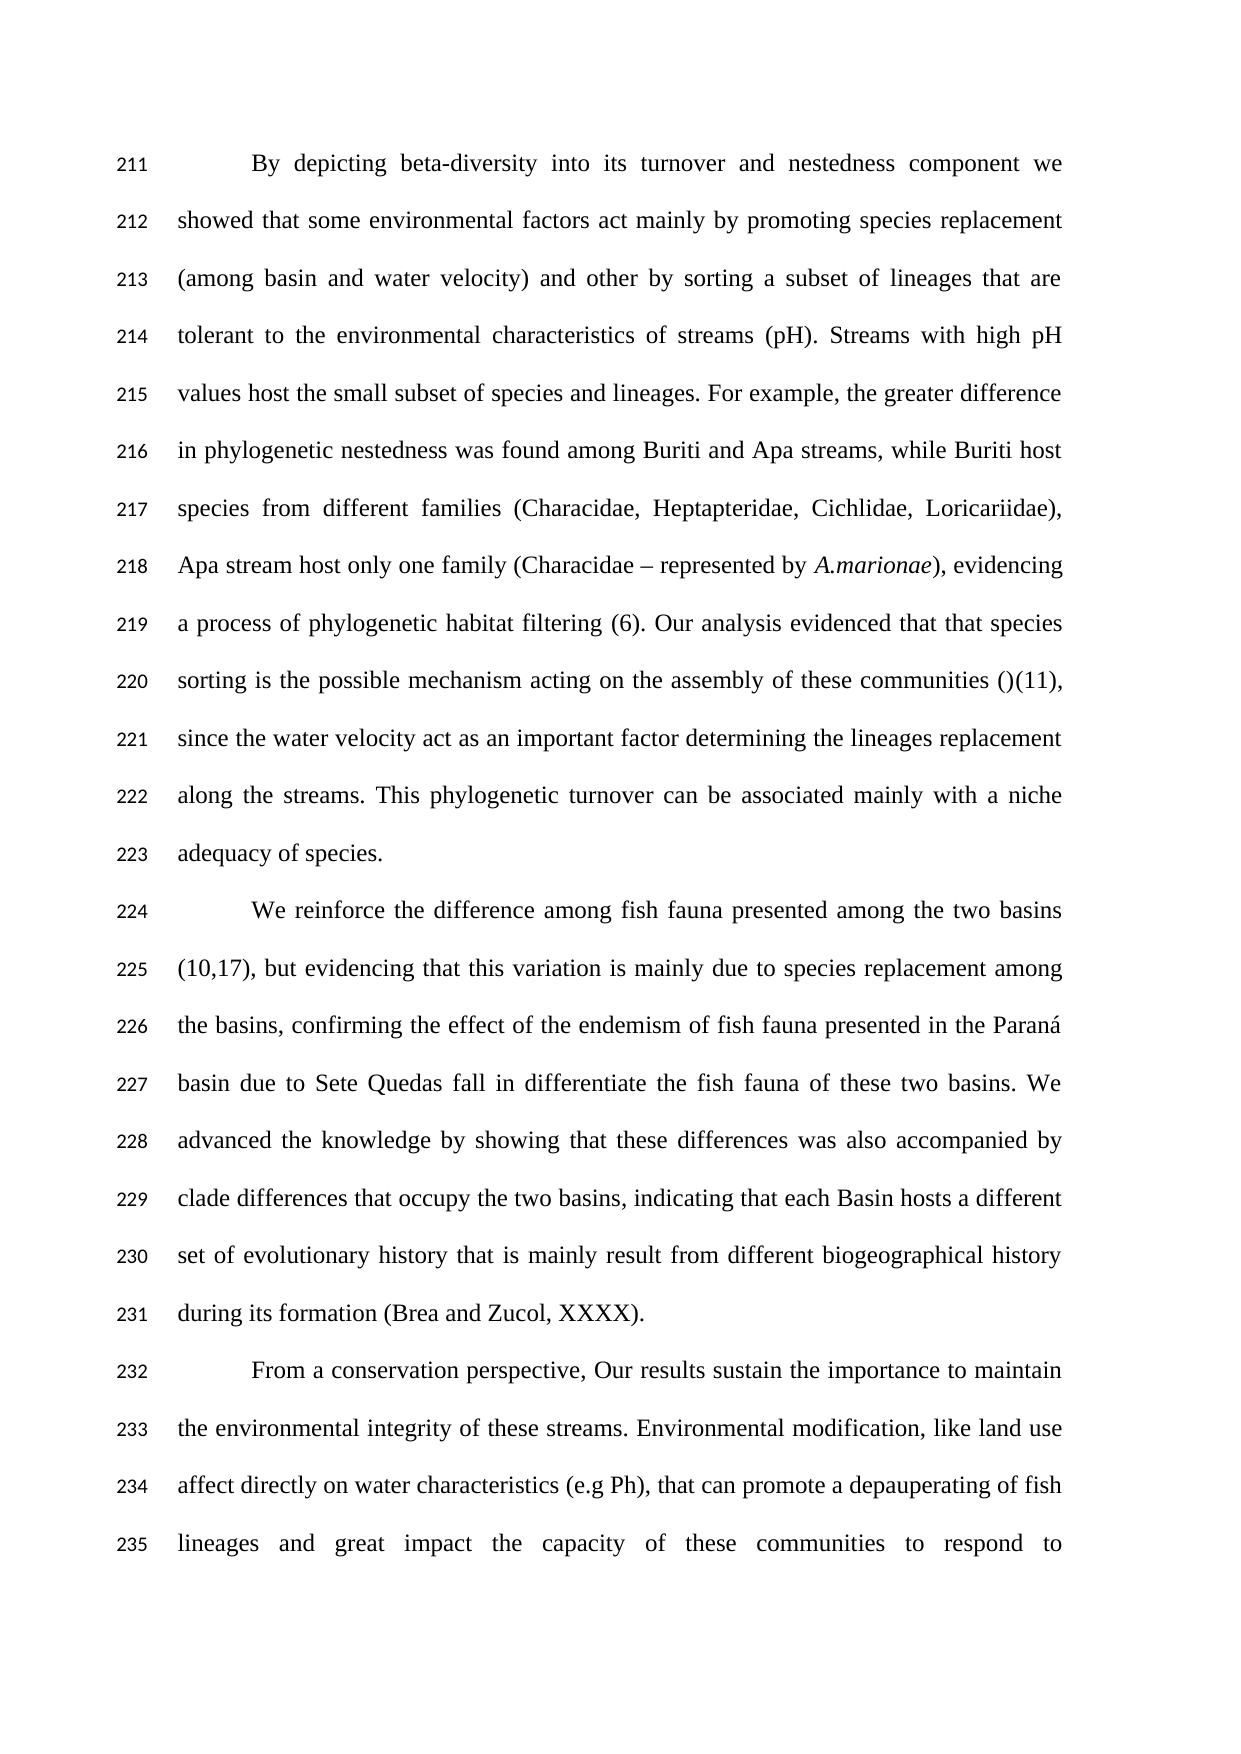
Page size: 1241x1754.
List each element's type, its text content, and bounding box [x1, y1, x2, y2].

text We reinforce the difference among fish fauna presented among the two basins (10,17), but evidencing that this variation is mainly due to species replacement among the basins, confirming the effect of the endemism of fish fauna presented in the Paraná basin due to Sete Quedas fall in differentiate the fish fauna of these two basins. We advanced the knowledge by showing that these differences was also accompanied by clade differences that occupy the two basins, indicating that each Basin hosts a different set of evolutionary history that is mainly result from different biogeographical history during its formation (Brea and Zucol, XXXX). [177, 895, 1063, 1326]
text By depicting beta-diversity into its turnover and nestedness component we showed that some environmental factors act mainly by promoting species replacement (among basin and water velocity) and other by sorting a subset of lineages that are tolerant to the environmental characteristics of streams (pH). Streams with high pH values host the small subset of species and lineages. For example, the greater difference in phylogenetic nestedness was found among Buriti and Apa streams, while Buriti host species from different families (Characidae, Heptapteridae, Cichlidae, Loricariidae), Apa stream host only one family (Characidae – represented by A.marionae), evidencing a process of phylogenetic habitat filtering (6). Our analysis evidenced that that species sorting is the possible mechanism acting on the assembly of these communities ()(11), since the water velocity act as an important factor determining the lineages replacement along the streams. This phylogenetic turnover can be associated mainly with a niche adequacy of species. [177, 148, 1063, 866]
